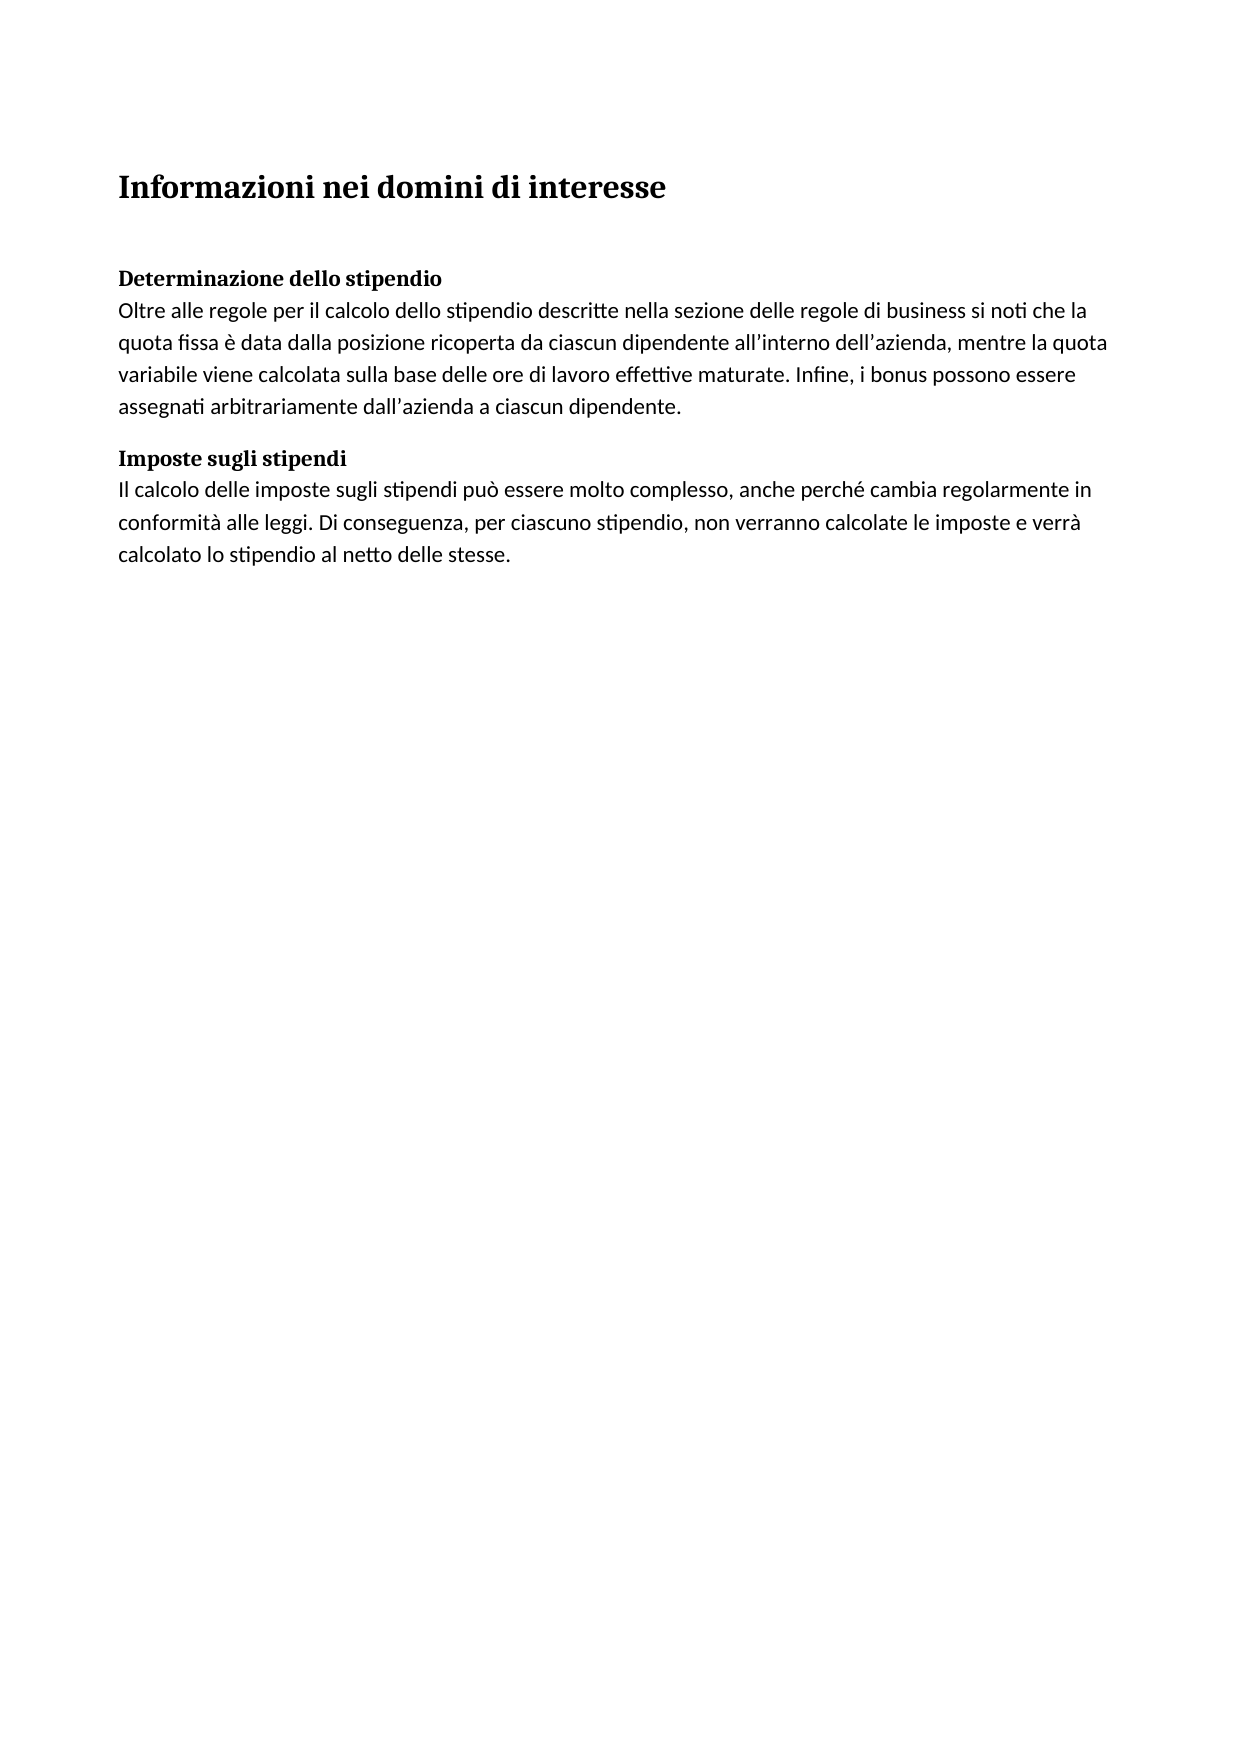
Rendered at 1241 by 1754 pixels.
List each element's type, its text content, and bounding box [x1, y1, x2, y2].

subtitle Imposte sugli stipendi [118, 445, 1122, 472]
subtitle Informazioni nei domini di interesse [118, 168, 1122, 207]
text Oltre alle regole per il calcolo dello stipendio descritte nella sezione delle regole di business si noti che la quota fissa è data dalla posizione ricoperta da ciascun dipendente all’interno dell’azienda, mentre la quota variabile viene calcolata sulla base delle ore di lavoro effettive maturate. Infine, i bonus possono essere assegnati arbitrariamente dall’azienda a ciascun dipendente. [118, 296, 1122, 420]
text Il calcolo delle imposte sugli stipendi può essere molto complesso, anche perché cambia regolarmente in conformità alle leggi. Di conseguenza, per ciascuno stipendio, non verranno calcolate le imposte e verrà calcolato lo stipendio al netto delle stesse. [118, 476, 1122, 568]
subtitle Determinazione dello stipendio [118, 266, 1122, 292]
